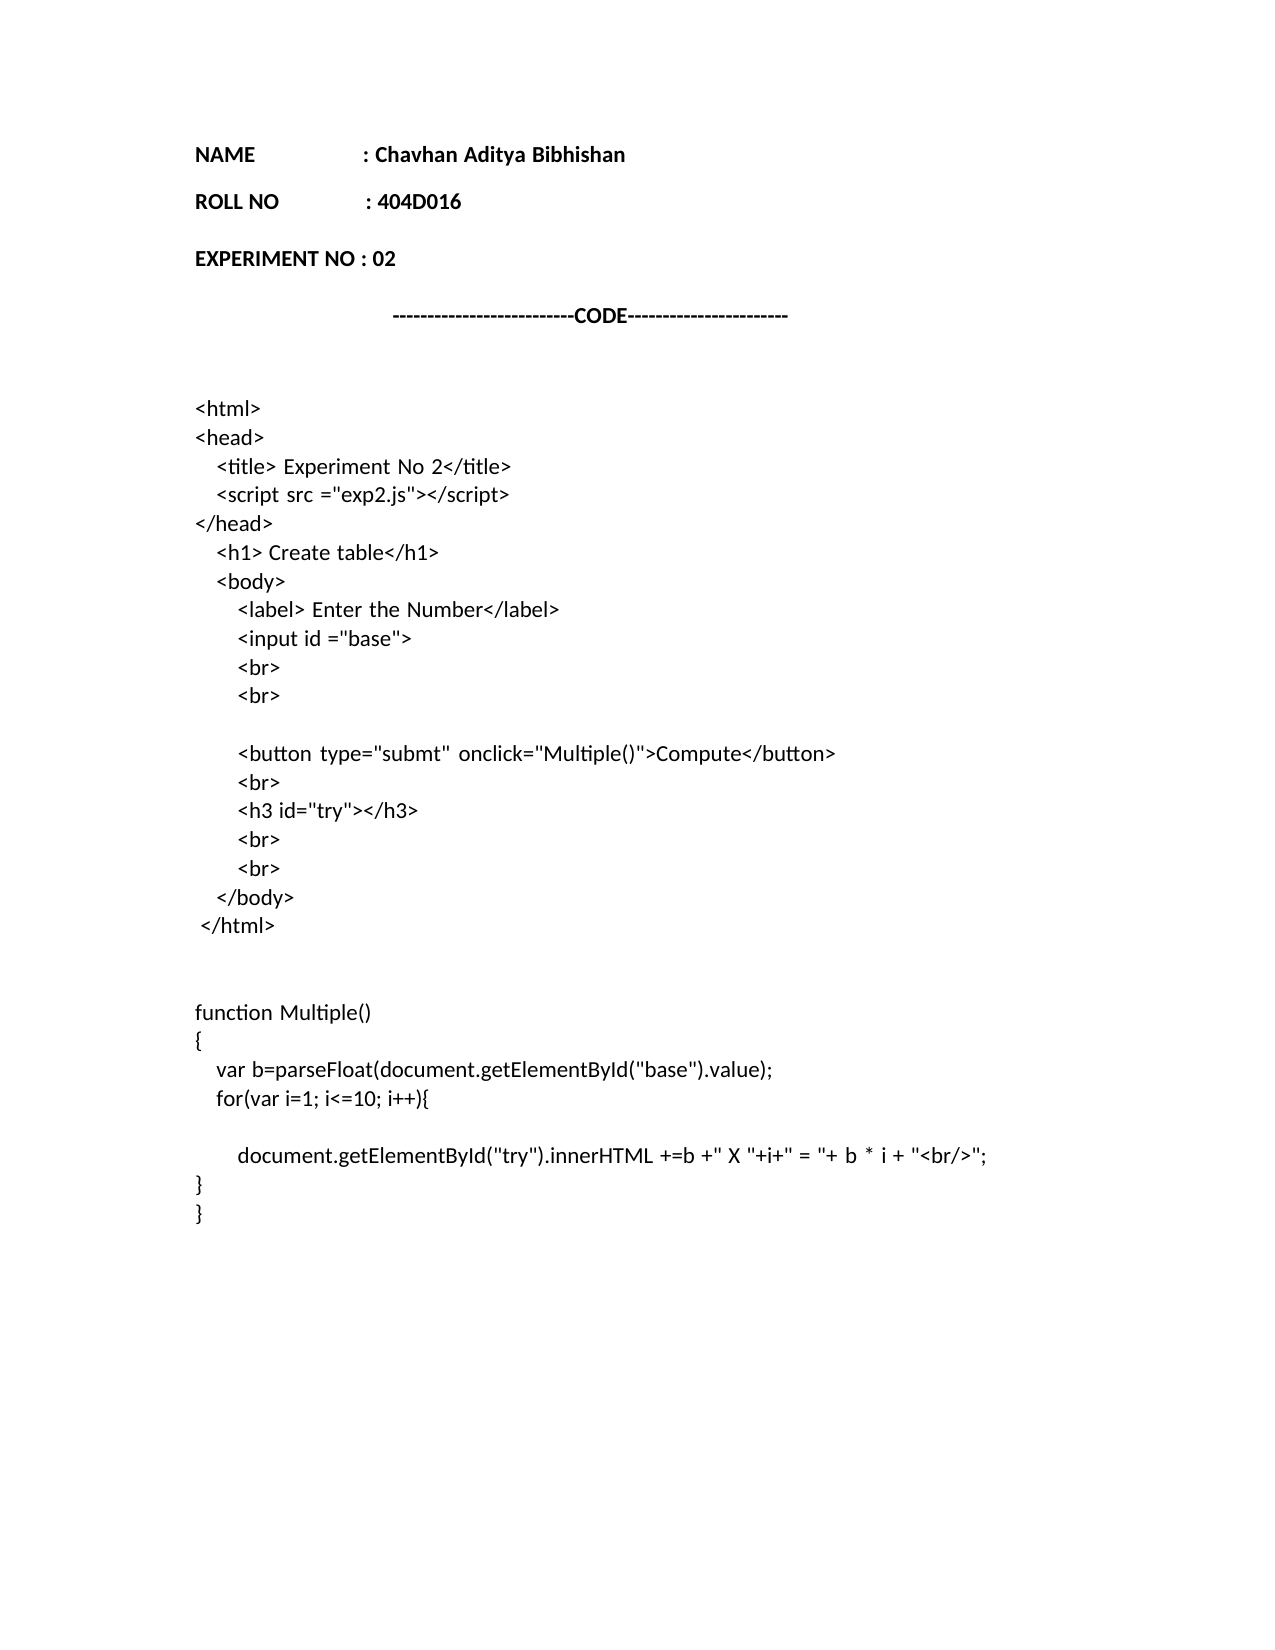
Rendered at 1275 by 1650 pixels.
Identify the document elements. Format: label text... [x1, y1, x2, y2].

text <body> [216, 567, 1210, 595]
text <script src ="exp2.js"></script> [216, 481, 1210, 509]
text <br> [237, 825, 1210, 853]
text <title> Experiment No 2</title> [216, 452, 1210, 480]
text <br> [237, 768, 1210, 796]
text <br> [237, 854, 1210, 882]
text <html> [195, 394, 1210, 422]
text } [195, 1170, 1210, 1198]
text document.getElementById("try").innerHTML +=b +" X "+i+" = "+ b * i + "<br/>"; [237, 1141, 1210, 1169]
text } [195, 1199, 1210, 1227]
text function Multiple() [195, 998, 1210, 1026]
text <br> [237, 653, 1210, 681]
text <h1> Create table</h1> [216, 538, 1210, 566]
text </html> [200, 912, 1210, 939]
text </body> [216, 883, 1210, 911]
text <button type="submt" onclick="Multiple()">Compute</button> [238, 739, 1210, 767]
text { [195, 1026, 1210, 1054]
text <input id ="base"> [237, 624, 1210, 652]
text var b=parseFloat(document.getElementById("base").value); for(var i=1; i<=10; i++){ [216, 1055, 802, 1112]
text NAME : Chavhan Aditya Bibhishan [195, 141, 1210, 169]
text --------------------------CODE----------------------- [392, 301, 1210, 329]
text <br> [237, 682, 1210, 710]
text <h3 id="try"></h3> [237, 796, 1210, 824]
text </head> [195, 509, 1210, 537]
text <label> Enter the Number</label> [237, 596, 1210, 623]
text ROLL NO : 404D016 EXPERIMENT NO : 02 [195, 187, 463, 272]
text <head> [195, 423, 1210, 451]
